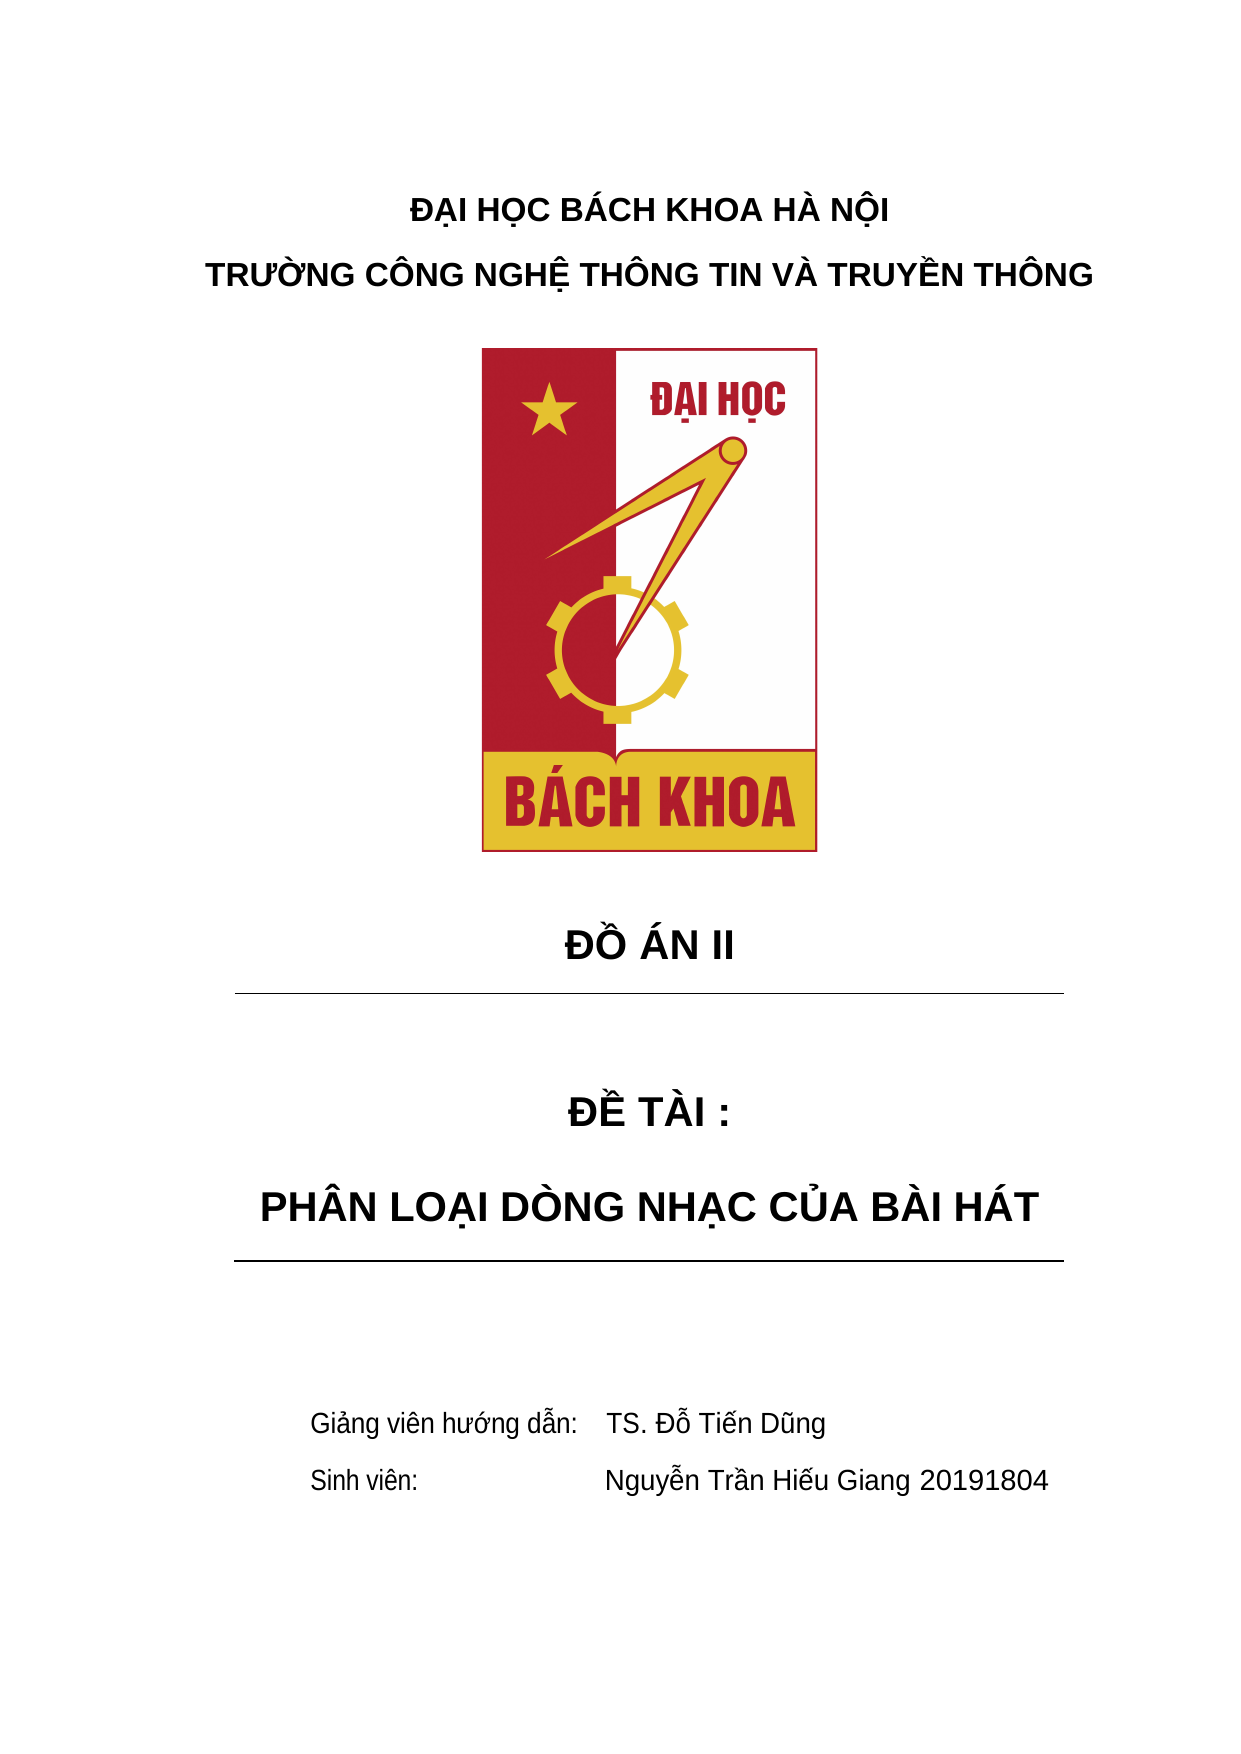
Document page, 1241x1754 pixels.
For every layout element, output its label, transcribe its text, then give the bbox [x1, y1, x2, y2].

text ĐỀ TÀI : [118, 1088, 1181, 1136]
text TRƯỜNG CÔNG NGHỆ THÔNG TIN VÀ TRUYỀN THÔNG [118, 255, 1181, 294]
text ĐỒ ÁN II [118, 920, 1181, 968]
picture [481, 348, 818, 852]
text ĐẠI HỌC BÁCH KHOA HÀ NỘI [118, 191, 1181, 229]
text PHÂN LOẠI DÒNG NHẠC CỦA BÀI HÁT [118, 1182, 1181, 1230]
text Giảng viên hướng dẫn: TS. Đỗ Tiến Dũng [310, 1406, 1078, 1439]
text Sinh viên: Nguyễn Trần Hiếu Giang 20191804 [310, 1463, 1078, 1497]
